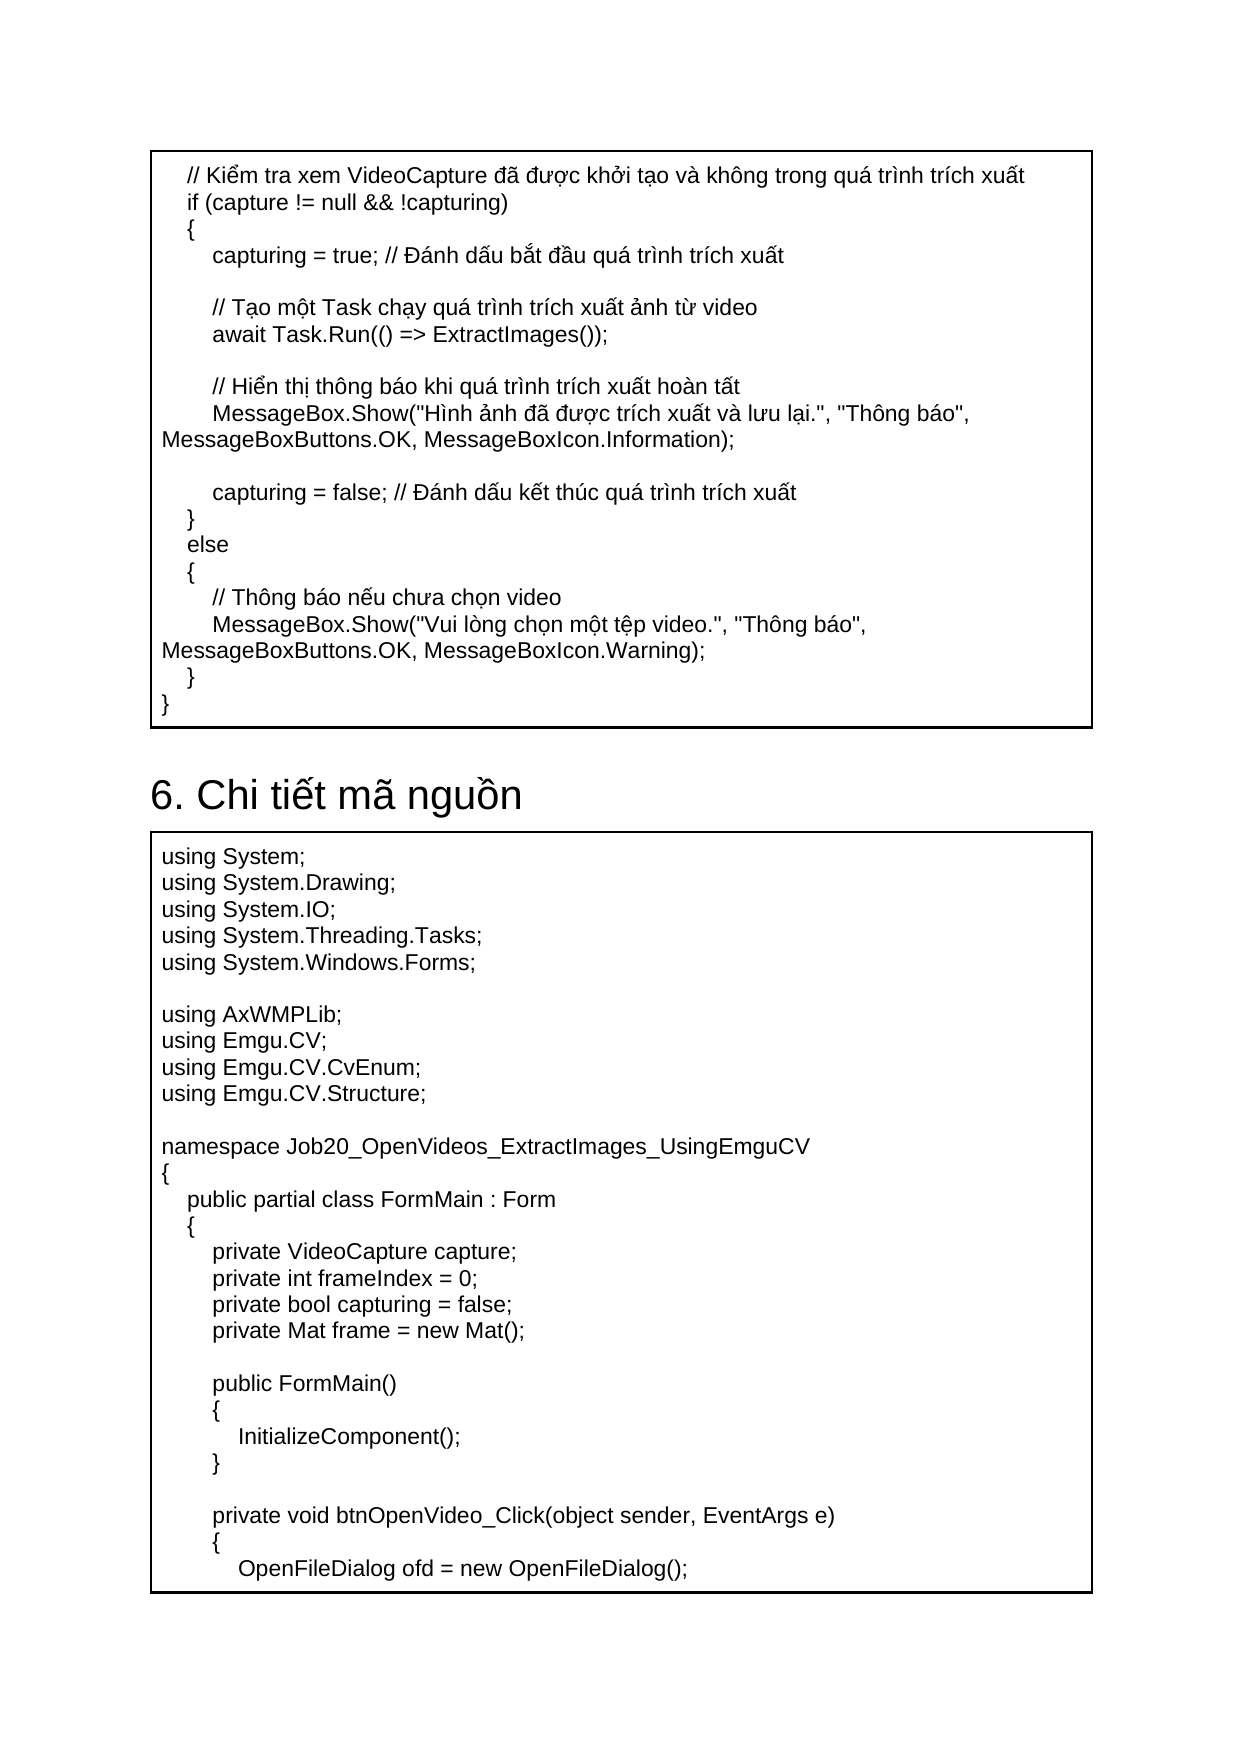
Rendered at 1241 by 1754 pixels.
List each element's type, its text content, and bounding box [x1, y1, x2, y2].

subtitle 6. Chi tiết mã nguồn [150, 770, 1090, 818]
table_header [152, 833, 1091, 1591]
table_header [152, 152, 1091, 726]
